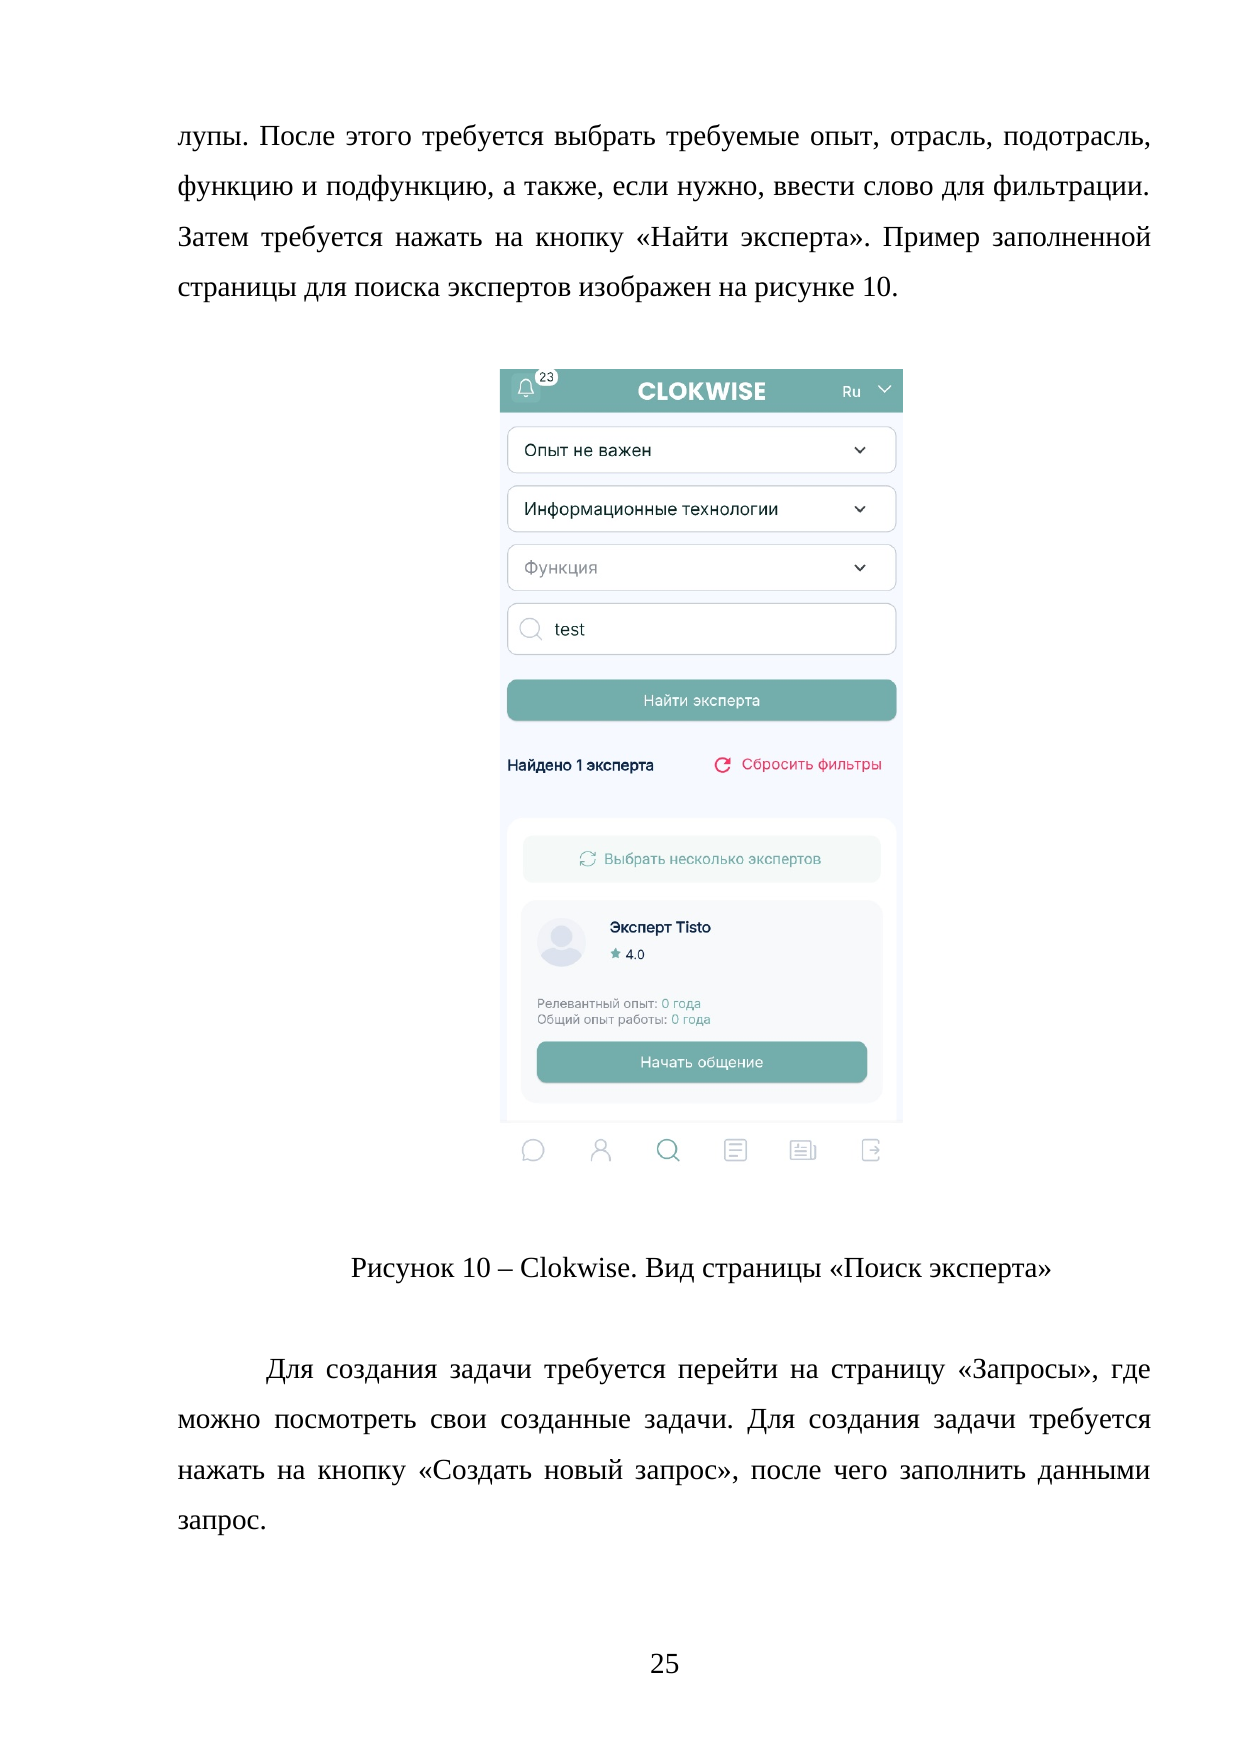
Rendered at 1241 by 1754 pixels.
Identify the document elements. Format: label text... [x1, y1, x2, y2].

text Для создания задачи требуется перейти на страницу «Запросы», где можно посмотреть свои созданные задачи. Для создания задачи требуется нажать на кнопку «Создать новый запрос», после чего заполнить данными запрос. [177, 1351, 1152, 1536]
picture [499, 369, 903, 1186]
text Рисунок 10 – Clokwise. Вид страницы «Поиск эксперта» [177, 1251, 1152, 1284]
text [177, 118, 1152, 303]
